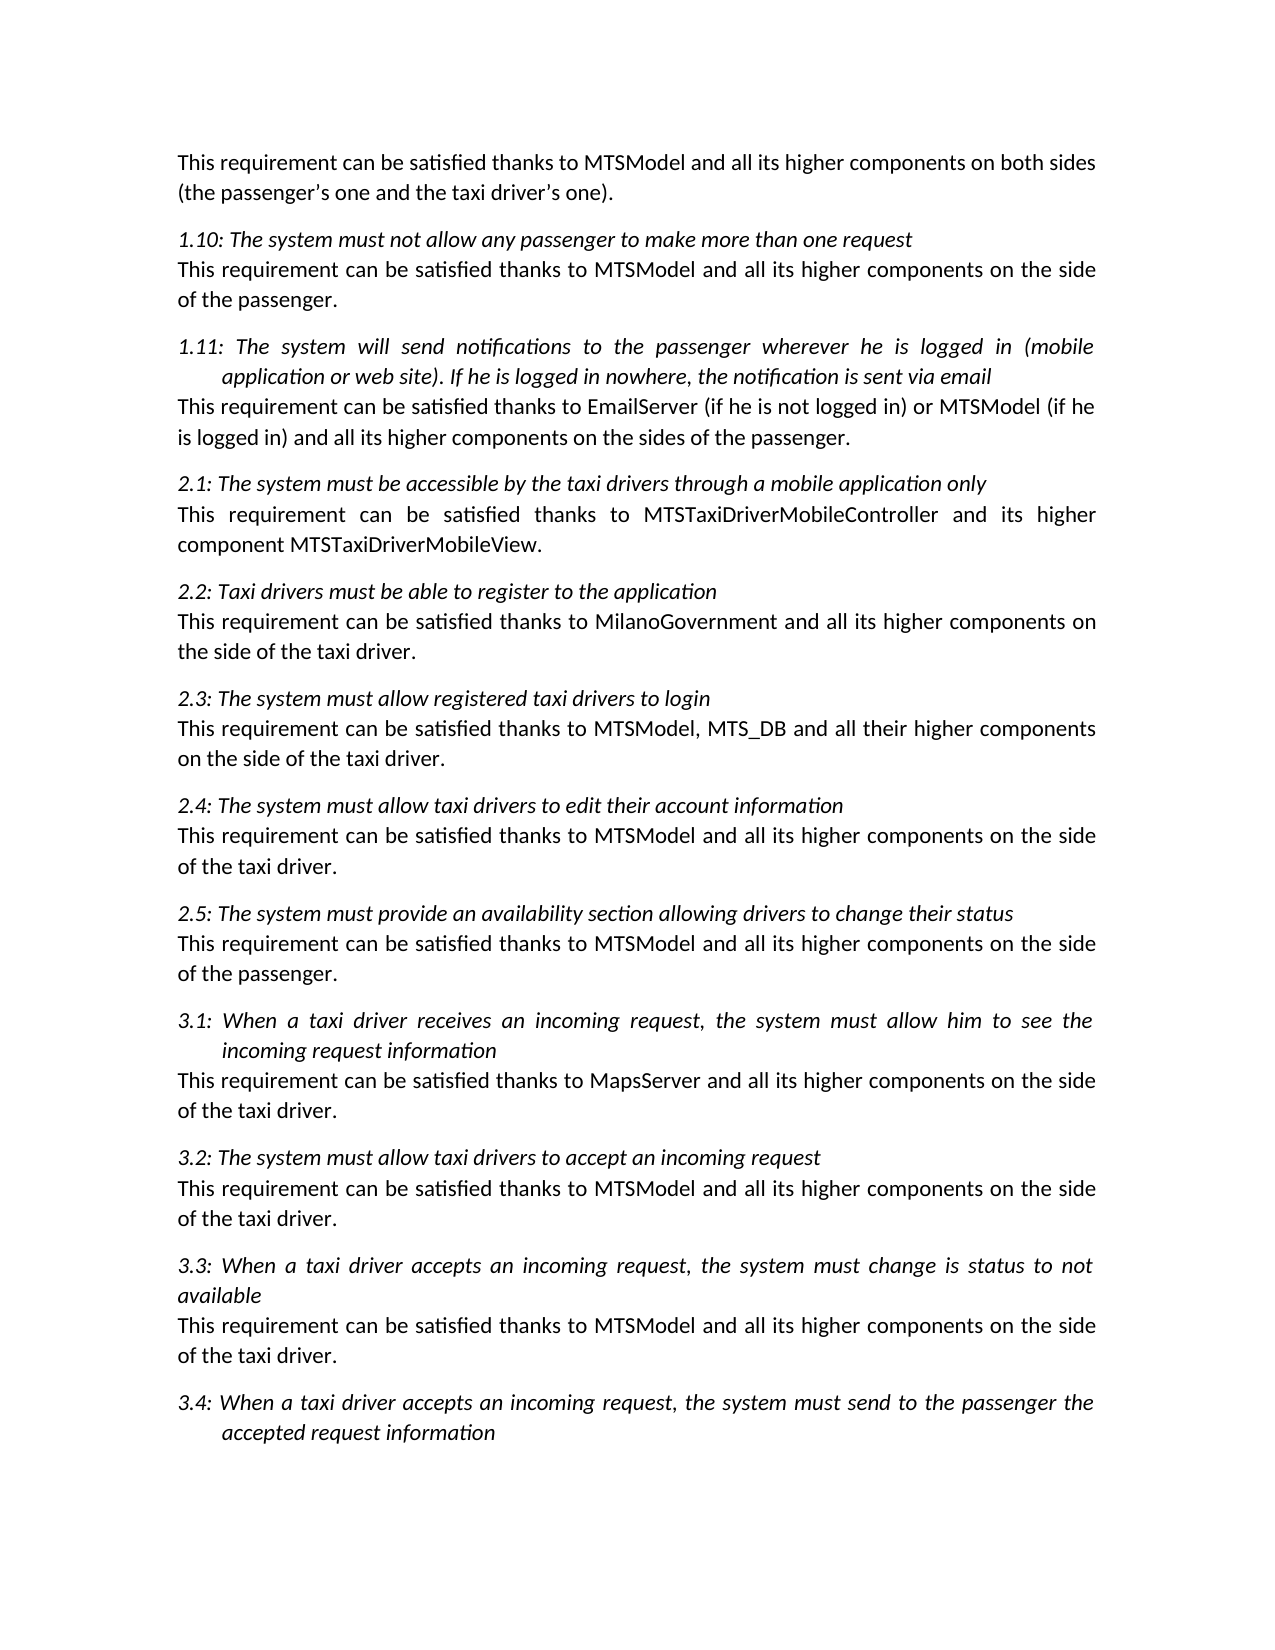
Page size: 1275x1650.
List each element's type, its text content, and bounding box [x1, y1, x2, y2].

text 1.11: The system will send notifications to the passenger wherever he is logged in (mobile application or web site). If he is logged in nowhere, the notification is sent via email [177, 332, 1098, 390]
text This requirement can be satisfied thanks to MTSModel and all its higher components on the side of the passenger. [177, 929, 1098, 987]
text 2.4: The system must allow taxi drivers to edit their account information [177, 791, 1098, 819]
text This requirement can be satisfied thanks to MTSModel and all its higher components on the side of the passenger. [177, 255, 1098, 313]
text This requirement can be satisfied thanks to MTSTaxiDriverMobileController and its higher component MTSTaxiDriverMobileView. [177, 500, 1098, 558]
text 3.4: When a taxi driver accepts an incoming request, the system must send to the passenger the accepted request information [177, 1388, 1098, 1446]
text 1.10: The system must not allow any passenger to make more than one request [177, 225, 1098, 253]
text This requirement can be satisfied thanks to MTSModel and all its higher components on both sides (the passenger’s one and the taxi driver’s one). [177, 148, 1098, 206]
text 2.5: The system must provide an availability section allowing drivers to change their status [177, 899, 1098, 927]
text 3.2: The system must allow taxi drivers to accept an incoming request [177, 1143, 1098, 1171]
text 3.1: When a taxi driver receives an incoming request, the system must allow him to see the incoming request information [177, 1006, 1098, 1064]
text 2.2: Taxi drivers must be able to register to the application [177, 577, 1098, 605]
text This requirement can be satisfied thanks to EmailServer (if he is not logged in) or MTSModel (if he is logged in) and all its higher components on the sides of the passenger. [177, 392, 1098, 451]
text This requirement can be satisfied thanks to MTSModel and all its higher components on the side of the taxi driver. [177, 1311, 1098, 1369]
text This requirement can be satisfied thanks to MilanoGovernment and all its higher components on the side of the taxi driver. [177, 607, 1098, 665]
text This requirement can be satisfied thanks to MapsServer and all its higher components on the side of the taxi driver. [177, 1066, 1098, 1124]
text This requirement can be satisfied thanks to MTSModel, MTS_DB and all their higher components on the side of the taxi driver. [177, 714, 1098, 772]
text 2.3: The system must allow registered taxi drivers to login [177, 684, 1098, 712]
text 2.1: The system must be accessible by the taxi drivers through a mobile application only [177, 469, 1098, 497]
text This requirement can be satisfied thanks to MTSModel and all its higher components on the side of the taxi driver. [177, 1174, 1098, 1232]
text This requirement can be satisfied thanks to MTSModel and all its higher components on the side of the taxi driver. [177, 822, 1098, 880]
text 3.3: When a taxi driver accepts an incoming request, the system must change is status to not available [177, 1251, 1098, 1309]
